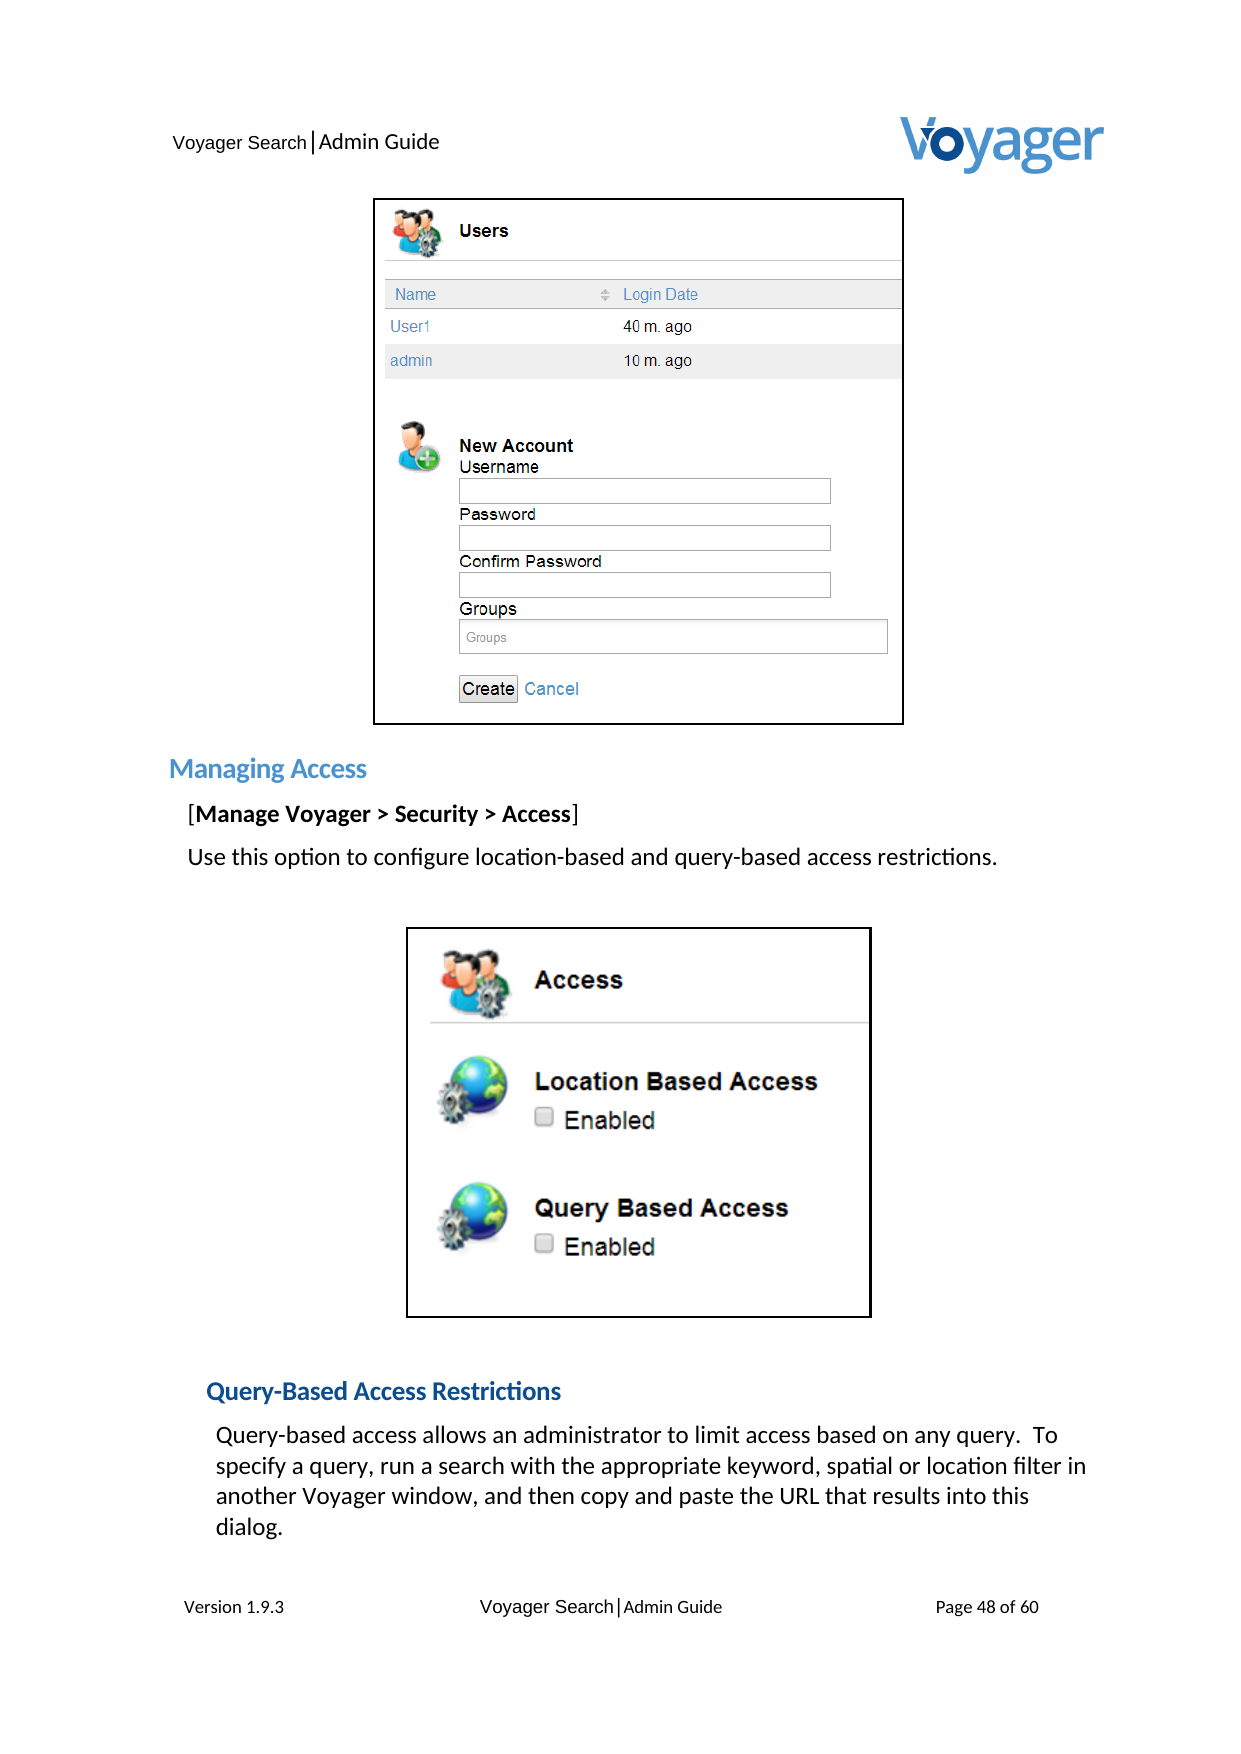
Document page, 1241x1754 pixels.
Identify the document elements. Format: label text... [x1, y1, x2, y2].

picture [375, 200, 902, 723]
subtitle Query-Based Access Restrictions [206, 1374, 1090, 1407]
subtitle Managing Access [169, 750, 1090, 786]
picture [408, 929, 869, 1316]
text Use this option to configure location-based and query-based access restrictions. [187, 841, 1090, 872]
text [Manage Voyager > Security > Access] [187, 798, 1090, 829]
picture [898, 116, 1104, 174]
text Query-based access allows an administrator to limit access based on any query. To specify a query, run a search with the appropriate keyword, spatial or location filter in another Voyager window, and then copy and paste the URL that results into this dialog. [216, 1419, 1090, 1542]
